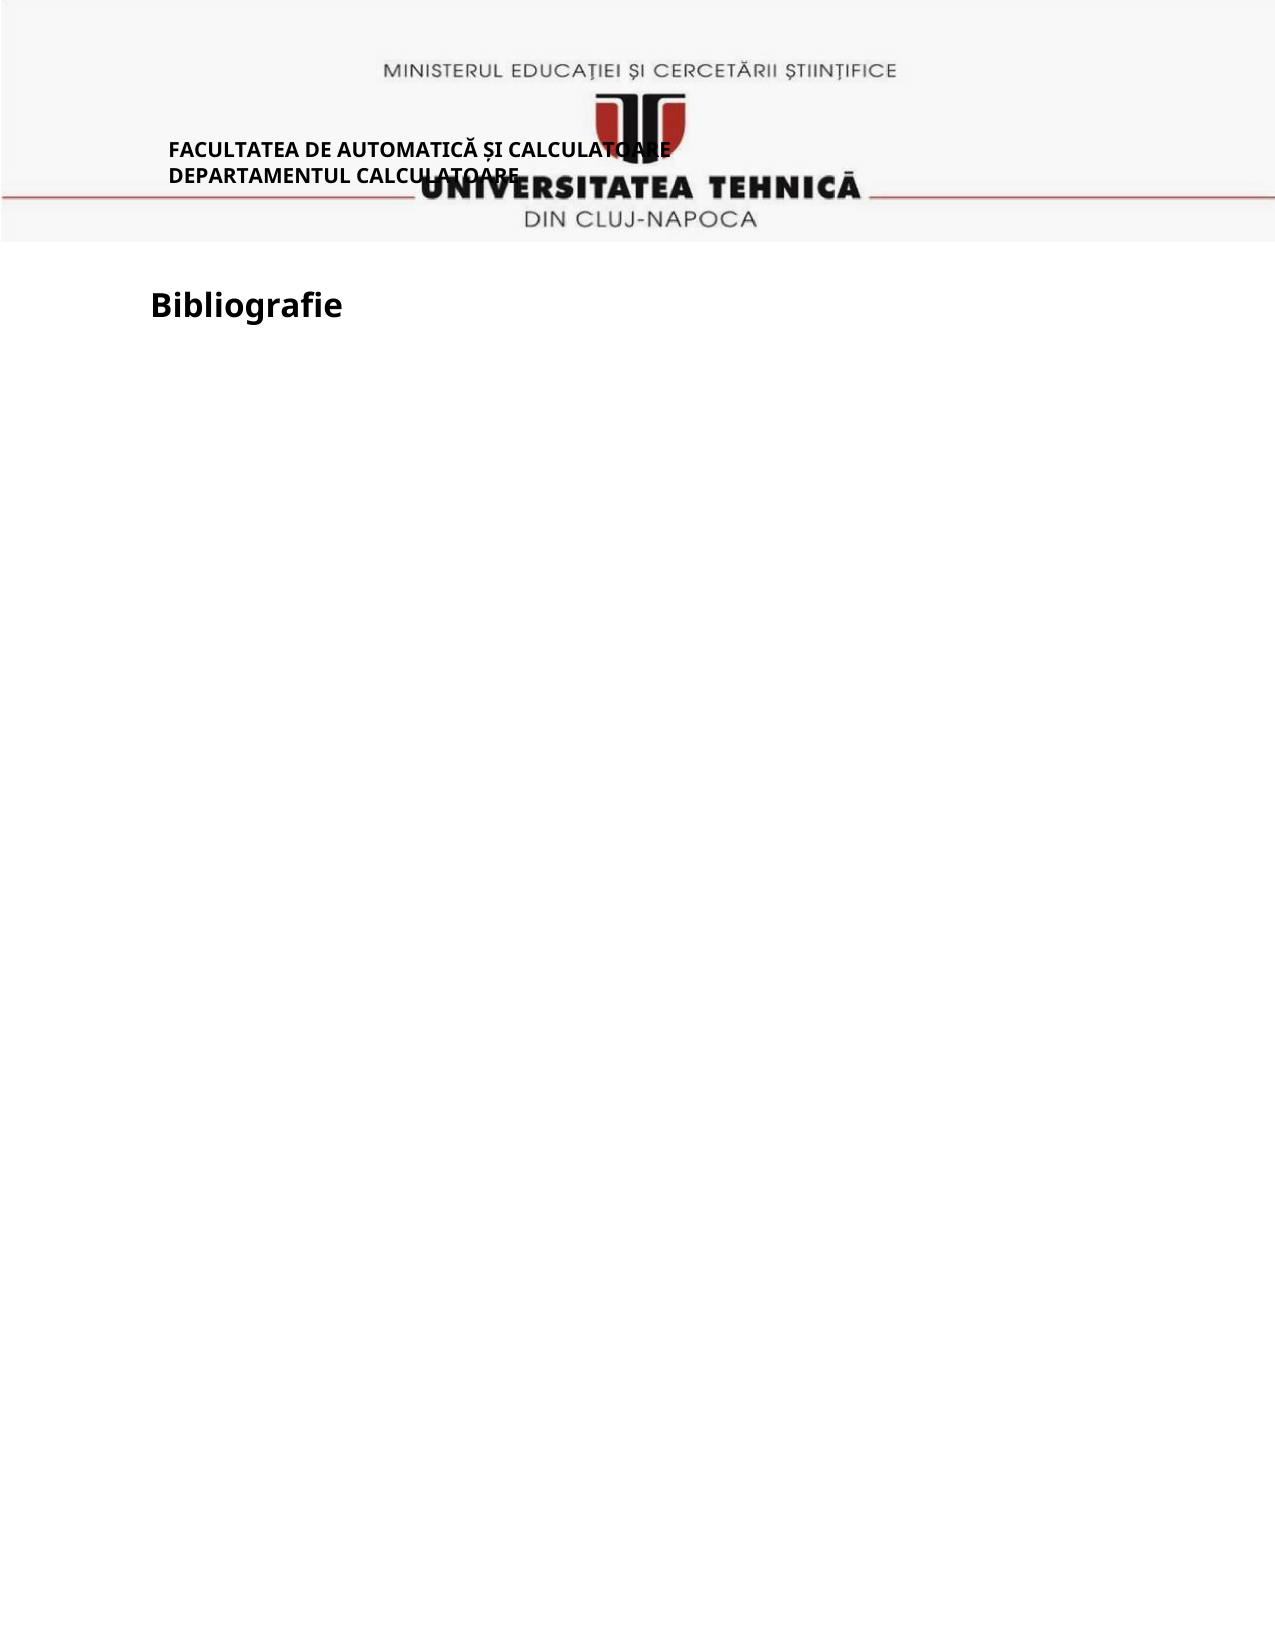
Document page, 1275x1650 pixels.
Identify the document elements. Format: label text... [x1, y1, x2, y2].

subtitle Bibliografie [150, 175, 1125, 328]
picture [0, 0, 1275, 242]
